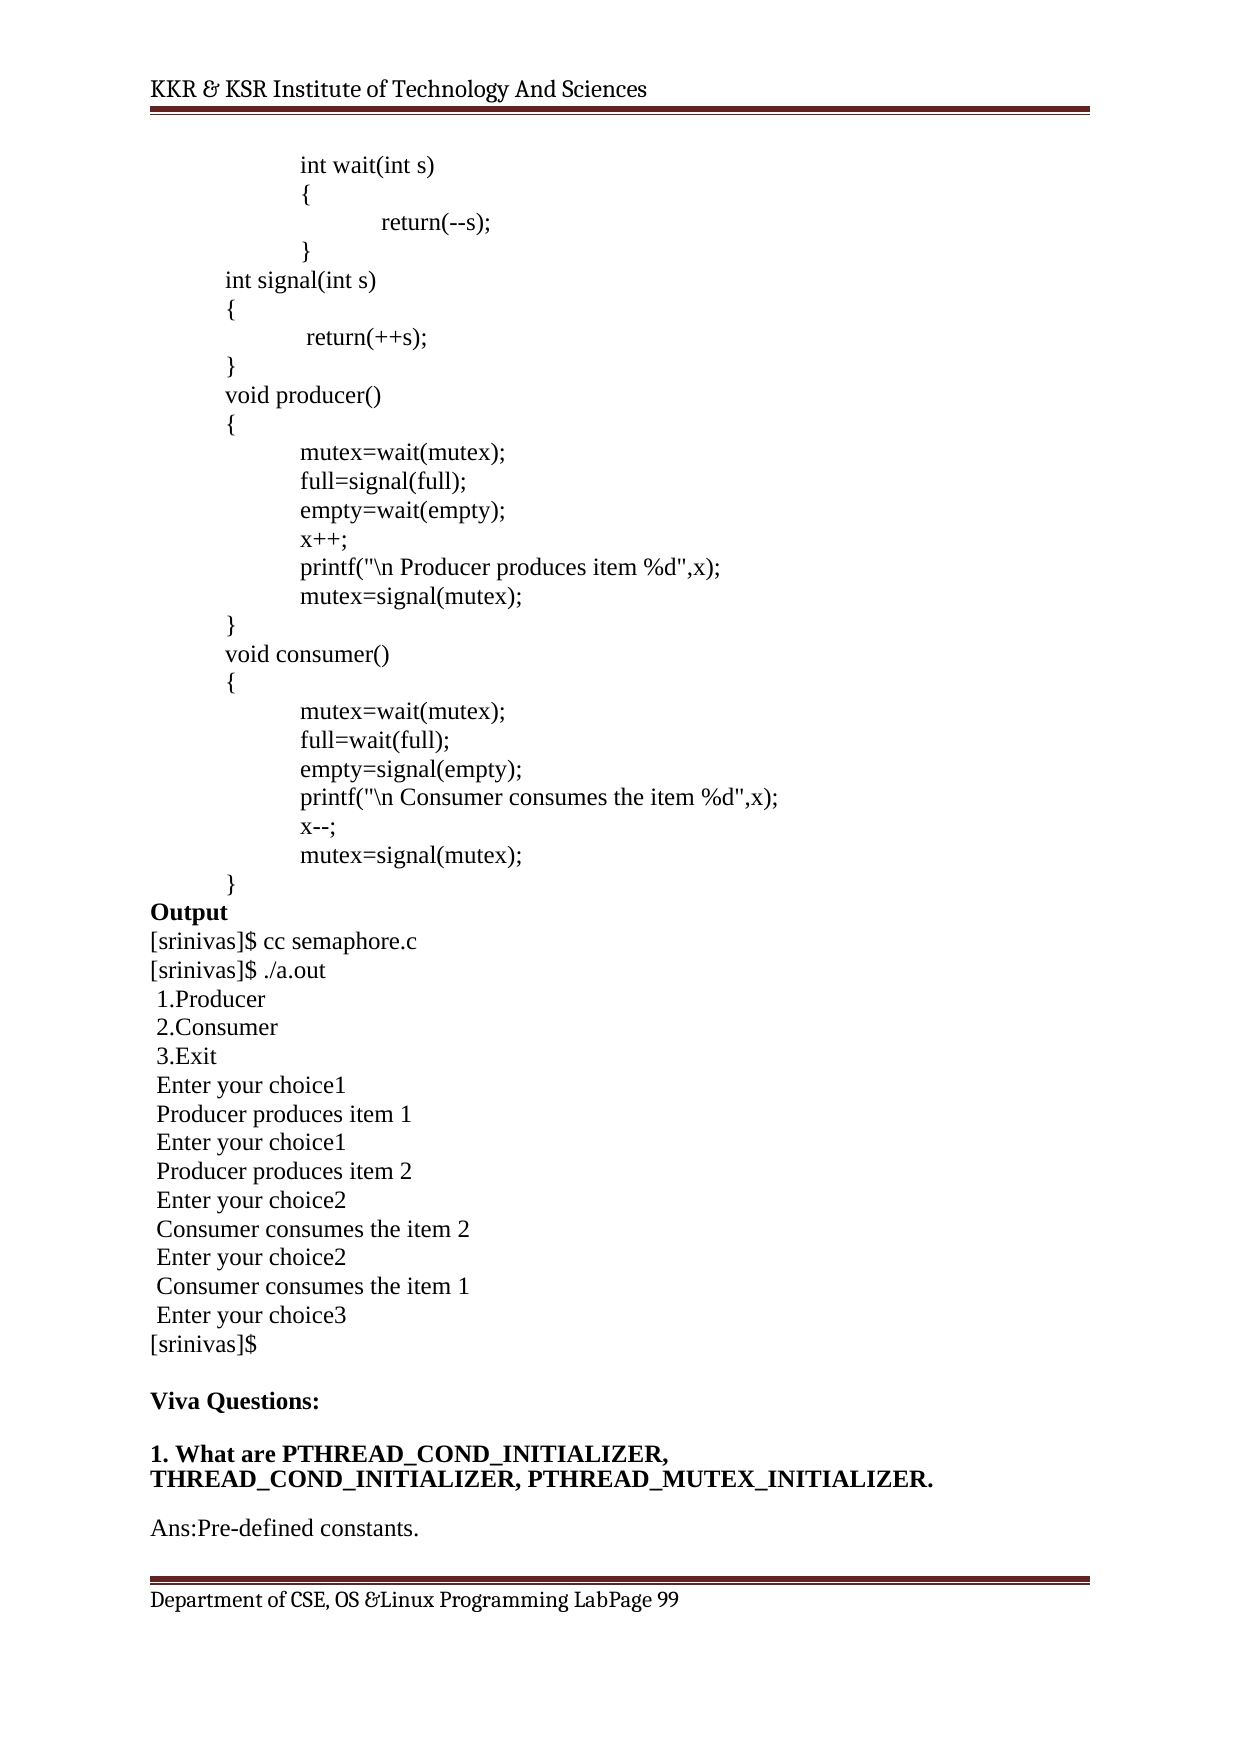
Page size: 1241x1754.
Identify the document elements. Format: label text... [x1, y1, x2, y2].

text mutex=signal(mutex); [300, 840, 1090, 869]
text 1.Producer [150, 984, 1090, 1012]
text x++; [300, 524, 1090, 552]
text 3.Exit [150, 1041, 1090, 1070]
text [srinivas]$ cc semaphore.c [150, 926, 1090, 955]
text [srinivas]$ ./a.out [150, 955, 1090, 984]
text { [225, 667, 1090, 696]
text int signal(int s) [225, 265, 1090, 294]
text printf("\n Consumer consumes the item %d",x); [300, 782, 1090, 811]
text 1. What are PTHREAD_COND_INITIALIZER, THREAD_COND_INITIALIZER, PTHREAD_MUTEX_INITIALIZER. [150, 1442, 1017, 1493]
text Ans:Pre-defined constants. [150, 1513, 1090, 1542]
text 2.Consumer [150, 1012, 1090, 1041]
text full=wait(full); [300, 725, 1090, 754]
text Enter your choice1 [150, 1127, 1090, 1156]
text int wait(int s) [300, 150, 1090, 179]
text mutex=wait(mutex); [300, 437, 1090, 466]
text mutex=signal(mutex); [300, 581, 1090, 610]
text Enter your choice3 [150, 1300, 1090, 1329]
text } [225, 610, 1090, 639]
text Enter your choice2 [150, 1242, 1090, 1271]
text Enter your choice2 [150, 1185, 1090, 1214]
text mutex=wait(mutex); [300, 696, 1090, 725]
text printf("\n Producer produces item %d",x); [300, 552, 1090, 581]
text [srinivas]$ [150, 1329, 1090, 1357]
text void consumer() [225, 639, 1090, 667]
text } [225, 351, 1090, 380]
text full=signal(full); [300, 466, 1090, 495]
text x--; [300, 811, 1090, 840]
text empty=wait(empty); [300, 495, 1090, 524]
text Output [150, 897, 1090, 926]
text Consumer consumes the item 2 [150, 1214, 1090, 1242]
text } [300, 236, 1090, 265]
text void producer() [225, 380, 1090, 409]
text Viva Questions: [150, 1386, 1090, 1415]
text Enter your choice1 [150, 1070, 1090, 1099]
text { [300, 179, 1090, 207]
text { [225, 294, 1090, 322]
text return(++s); [225, 322, 1090, 351]
text empty=signal(empty); [300, 754, 1090, 782]
text Producer produces item 2 [150, 1156, 1090, 1185]
text Consumer consumes the item 1 [150, 1271, 1090, 1300]
text } [225, 869, 1090, 897]
text return(--s); [300, 207, 1090, 236]
text Producer produces item 1 [150, 1099, 1090, 1127]
text { [225, 409, 1090, 437]
